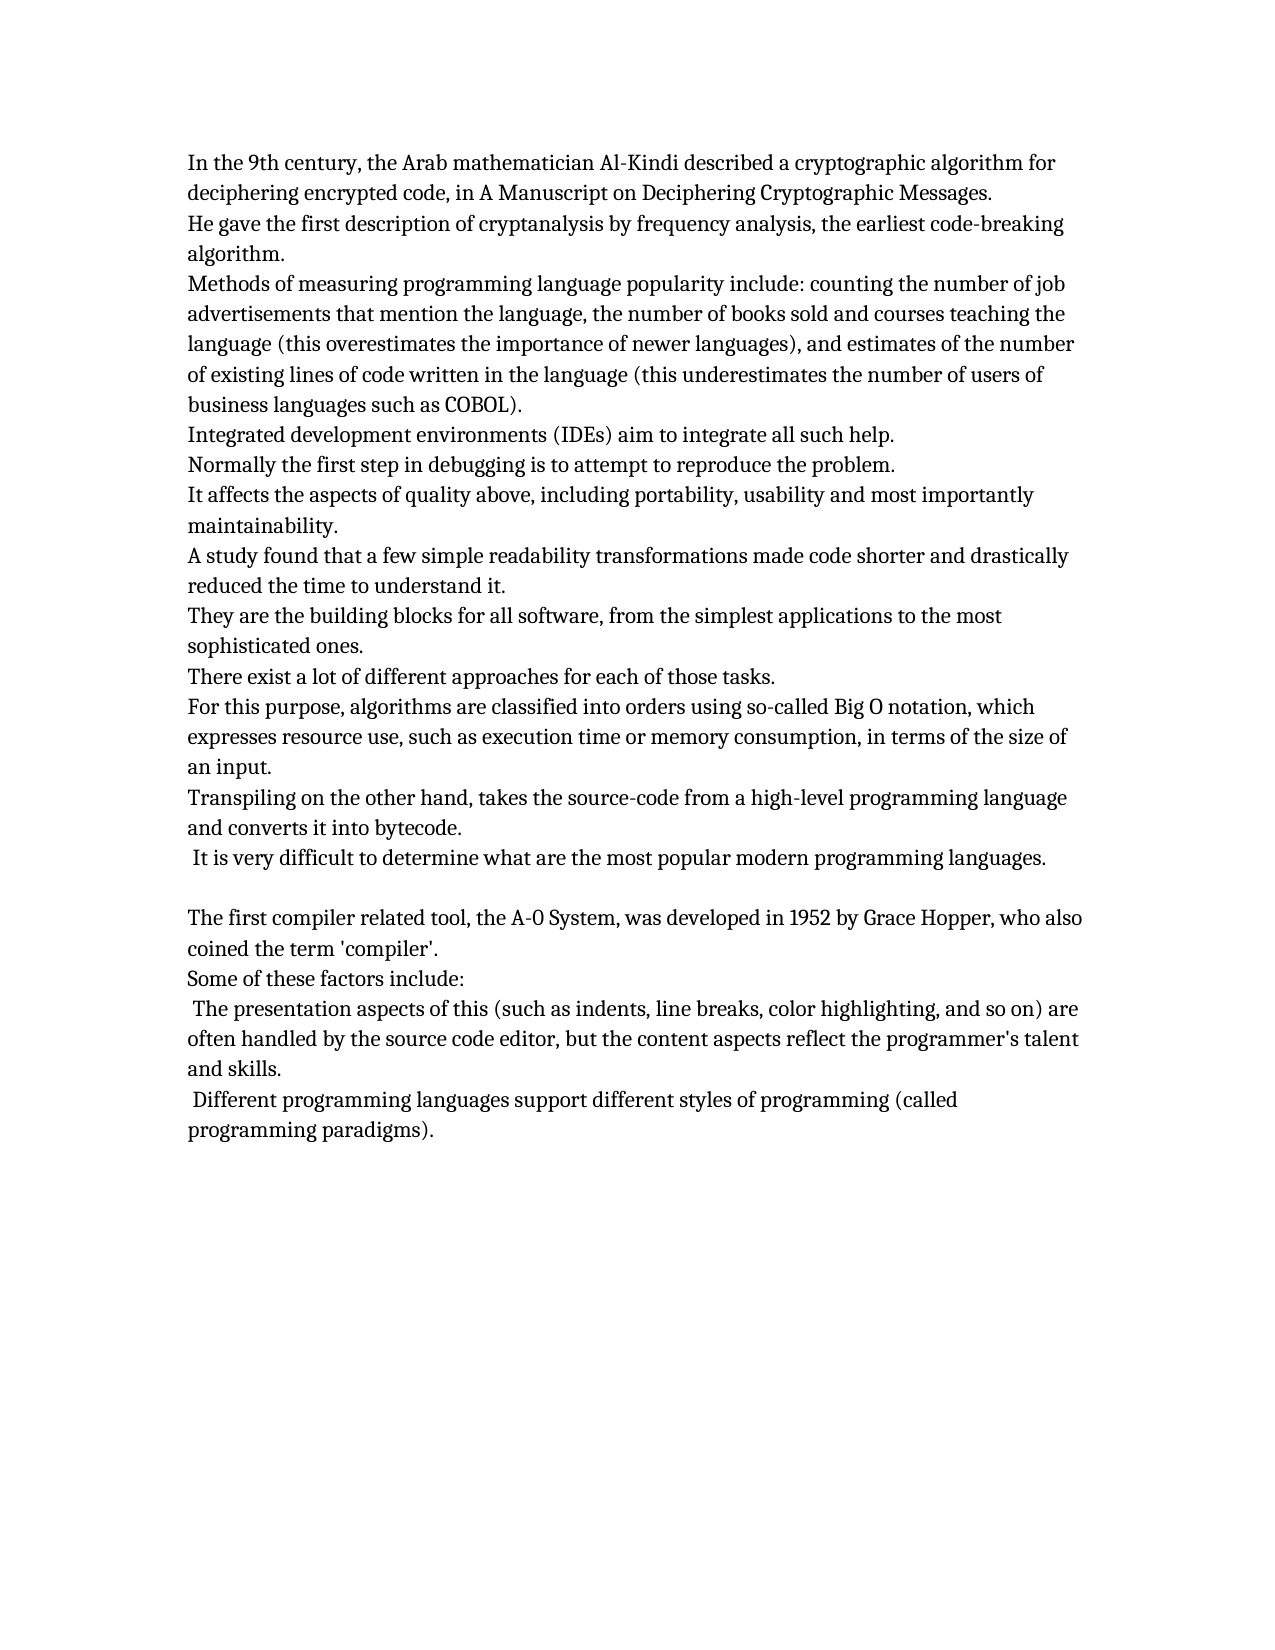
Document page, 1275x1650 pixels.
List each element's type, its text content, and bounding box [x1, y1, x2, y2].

text In the 9th century, the Arab mathematician Al-Kindi described a cryptographic algorithm for deciphering encrypted code, in A Manuscript on Deciphering Cryptographic Messages. He gave the first description of cryptanalysis by frequency analysis, the earliest code-breaking algorithm. Methods of measuring programming language popularity include: counting the number of job advertisements that mention the language, the number of books sold and courses teaching the language (this overestimates the importance of newer languages), and estimates of the number of existing lines of code written in the language (this underestimates the number of users of business languages such as COBOL). Integrated development environments (IDEs) aim to integrate all such help. Normally the first step in debugging is to attempt to reproduce the problem. It affects the aspects of quality above, including portability, usability and most importantly maintainability. A study found that a few simple readability transformations made code shorter and drastically reduced the time to understand it. They are the building blocks for all software, from the simplest applications to the most sophisticated ones. There exist a lot of different approaches for each of those tasks. For this purpose, algorithms are classified into orders using so-called Big O notation, which expresses resource use, such as execution time or memory consumption, in terms of the size of an input. Transpiling on the other hand, takes the source-code from a high-level programming language and converts it into bytecode. It is very difficult to determine what are the most popular modern programming languages. The first compiler related tool, the A-0 System, was developed in 1952 by Grace Hopper, who also coined the term 'compiler'. Some of these factors include: The presentation aspects of this (such as indents, line breaks, color highlighting, and so on) are often handled by the source code editor, but the content aspects reflect the programmer's talent and skills. Different programming languages support different styles of programming (called programming paradigms). [187, 150, 1087, 1143]
